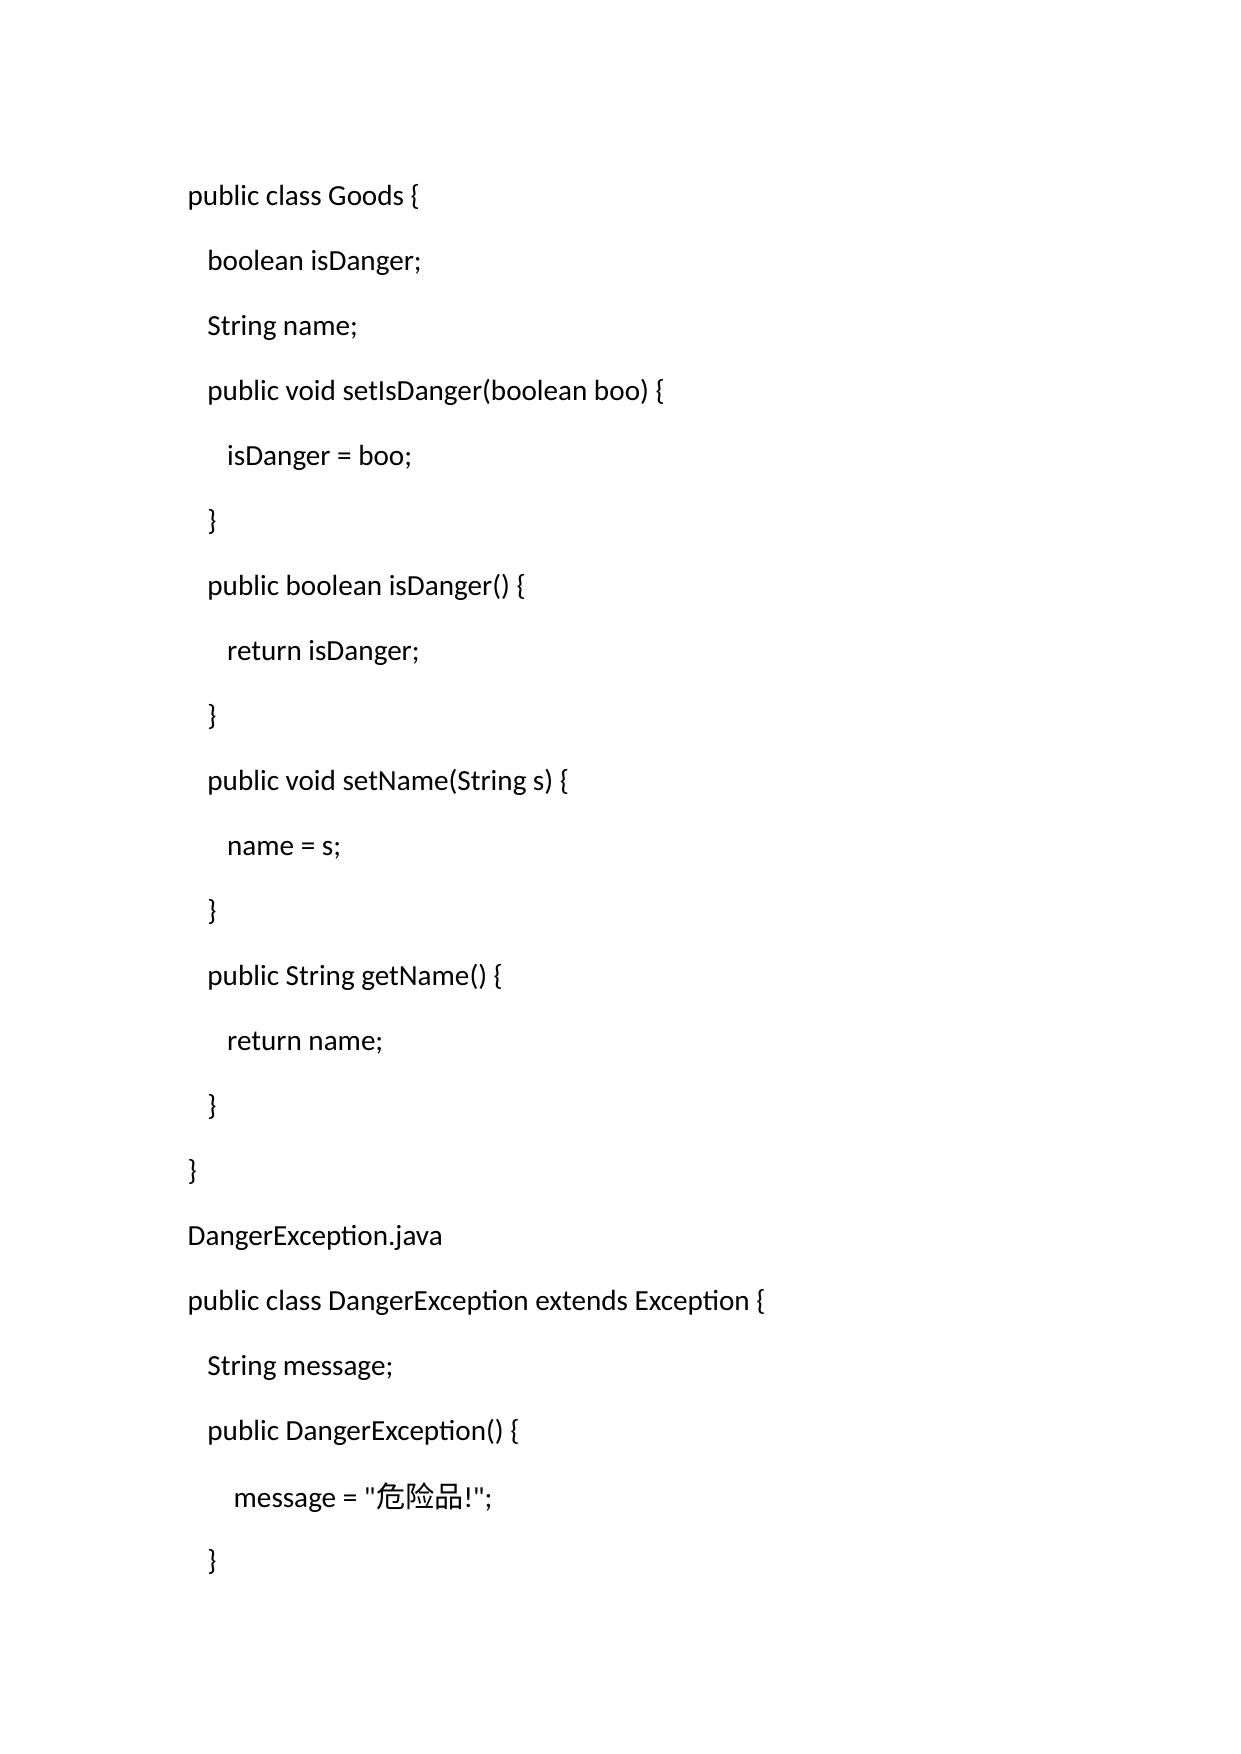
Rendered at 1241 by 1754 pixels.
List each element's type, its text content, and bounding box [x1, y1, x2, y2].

text } [187, 877, 1053, 942]
text return isDanger; [187, 617, 1053, 682]
text message = "危险品!"; [187, 1462, 1053, 1527]
text String name; [187, 292, 1053, 357]
text public boolean isDanger() { [187, 552, 1053, 617]
text public void setIsDanger(boolean boo) { [187, 357, 1053, 422]
text String message; [187, 1332, 1053, 1397]
text name = s; [187, 812, 1053, 877]
text public String getName() { [187, 942, 1053, 1007]
text public DangerException() { [187, 1397, 1053, 1462]
text return name; [187, 1007, 1053, 1072]
text public class Goods { [187, 162, 1053, 227]
text } [187, 682, 1053, 747]
text public class DangerException extends Exception { [187, 1267, 1053, 1332]
text boolean isDanger; [187, 227, 1053, 292]
text } [187, 1137, 1053, 1202]
text DangerException.java [187, 1202, 1053, 1267]
text } [187, 487, 1053, 552]
text public void setName(String s) { [187, 747, 1053, 812]
text isDanger = boo; [187, 422, 1053, 487]
text } [187, 1527, 1053, 1592]
text } [187, 1072, 1053, 1137]
